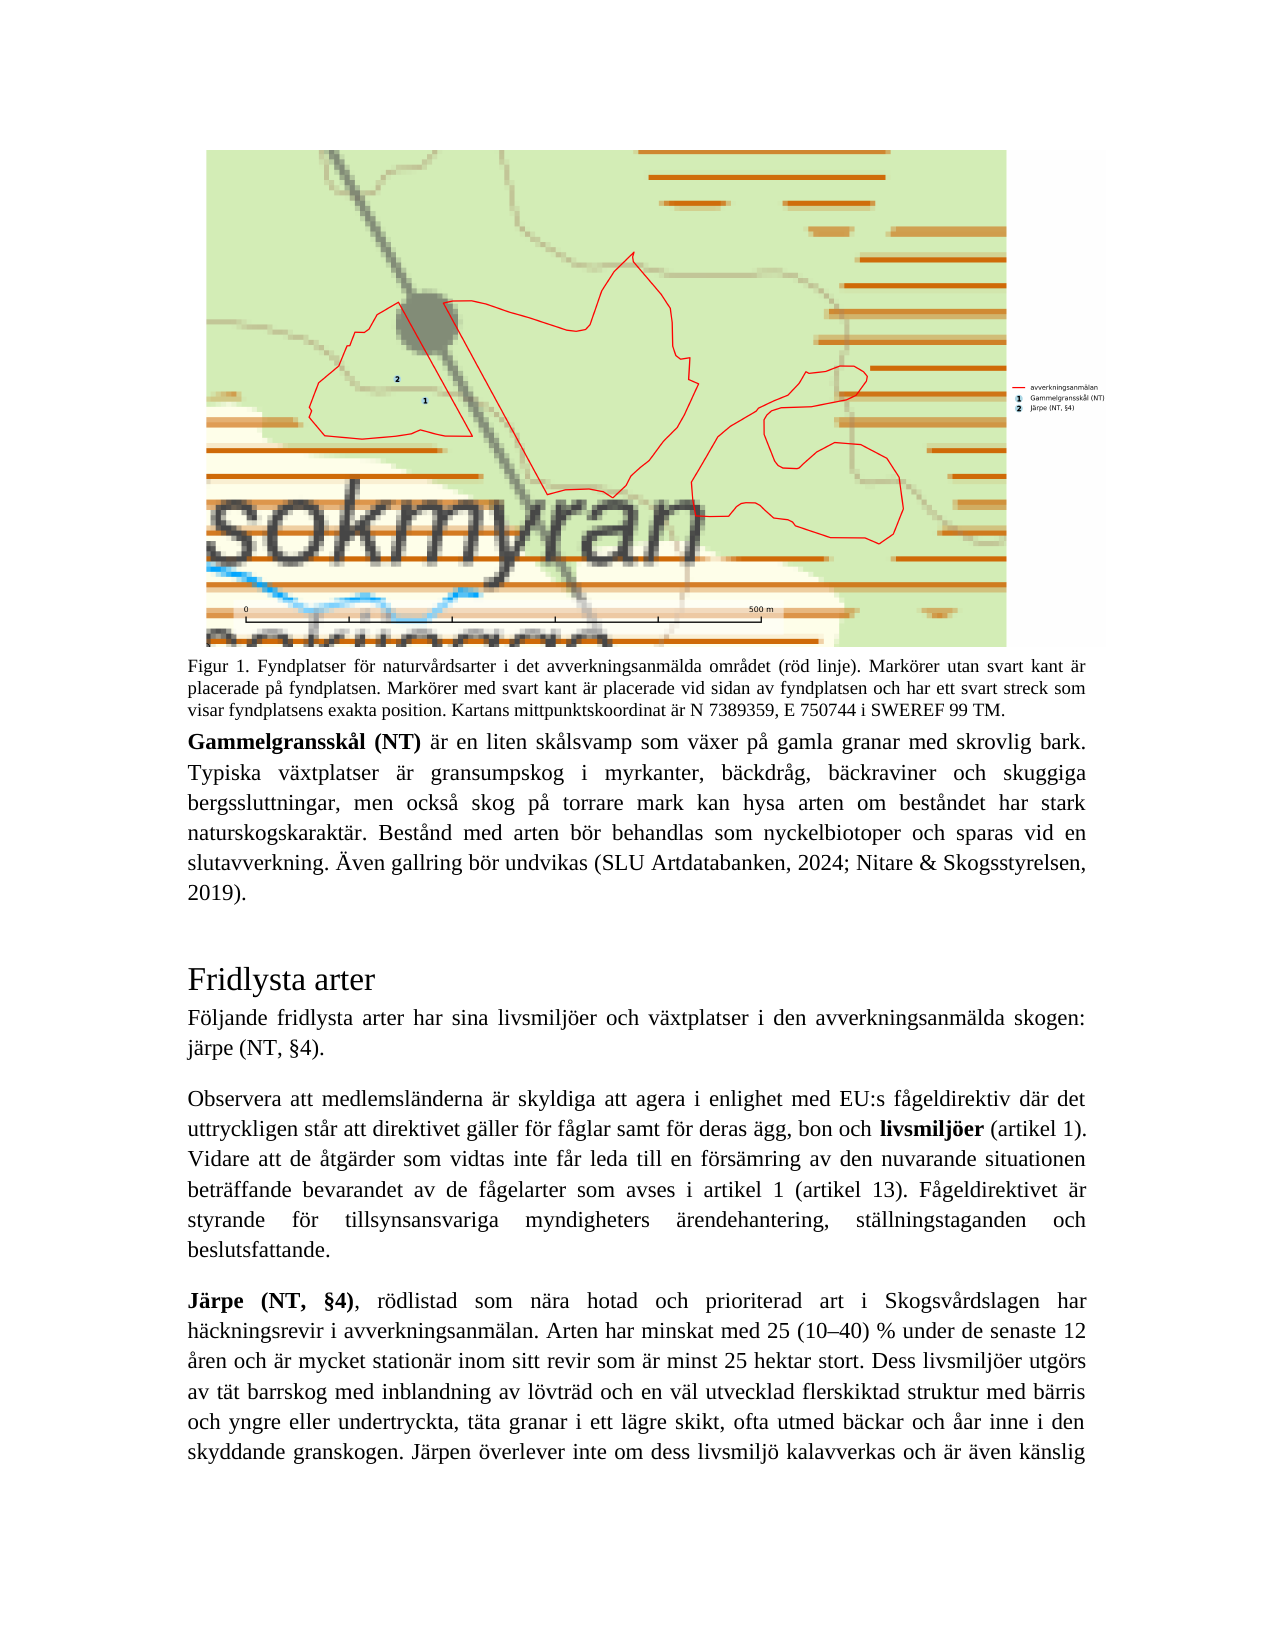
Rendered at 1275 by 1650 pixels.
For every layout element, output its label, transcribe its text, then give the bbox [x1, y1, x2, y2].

text Följande fridlysta arter har sina livsmiljöer och växtplatser i den avverkningsanmälda skogen: järpe (NT, §4). [187, 1004, 1087, 1060]
text Gammelgransskål (NT) är en liten skålsvamp som växer på gamla granar med skrovlig bark. Typiska växtplatser är gransumpskog i myrkanter, bäckdråg, bäckraviner och skuggiga bergssluttningar, men också skog på torrare mark kan hysa arten om beståndet har stark naturskogskaraktär. Bestånd med arten bör behandlas som nyckelbiotoper och sparas vid en slutavverkning. Även gallring bör undvikas (SLU Artdatabanken, 2024; Nitare & Skogsstyrelsen, 2019). [187, 728, 1087, 906]
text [187, 1287, 1087, 1464]
text Observera att medlemsländerna är skyldiga att agera i enlighet med EU:s fågeldirektiv där det uttryckligen står att direktivet gäller för fåglar samt för deras ägg, bon och livsmiljöer (artikel 1). Vidare att de åtgärder som vidtas inte får leda till en försämring av den nuvarande situationen beträffande bevarandet av de fågelarter som avses i artikel 1 (artikel 13). Fågeldirektivet är styrande för tillsynsansvariga myndigheters ärendehantering, ställningstaganden och beslutsfattande. [187, 1085, 1087, 1262]
text Figur 1. Fyndplatser för naturvårdsarter i det avverkningsanmälda området (röd linje). Markörer utan svart kant är placerade på fyndplatsen. Markörer med svart kant är placerade vid sidan av fyndplatsen och har ett svart streck som visar fyndplatsens exakta position. Kartans mittpunktskoordinat är N 7389359, E 750744 i SWEREF 99 TM. [187, 655, 1087, 720]
subtitle Fridlysta arter [187, 960, 1087, 998]
picture [206, 150, 1107, 647]
